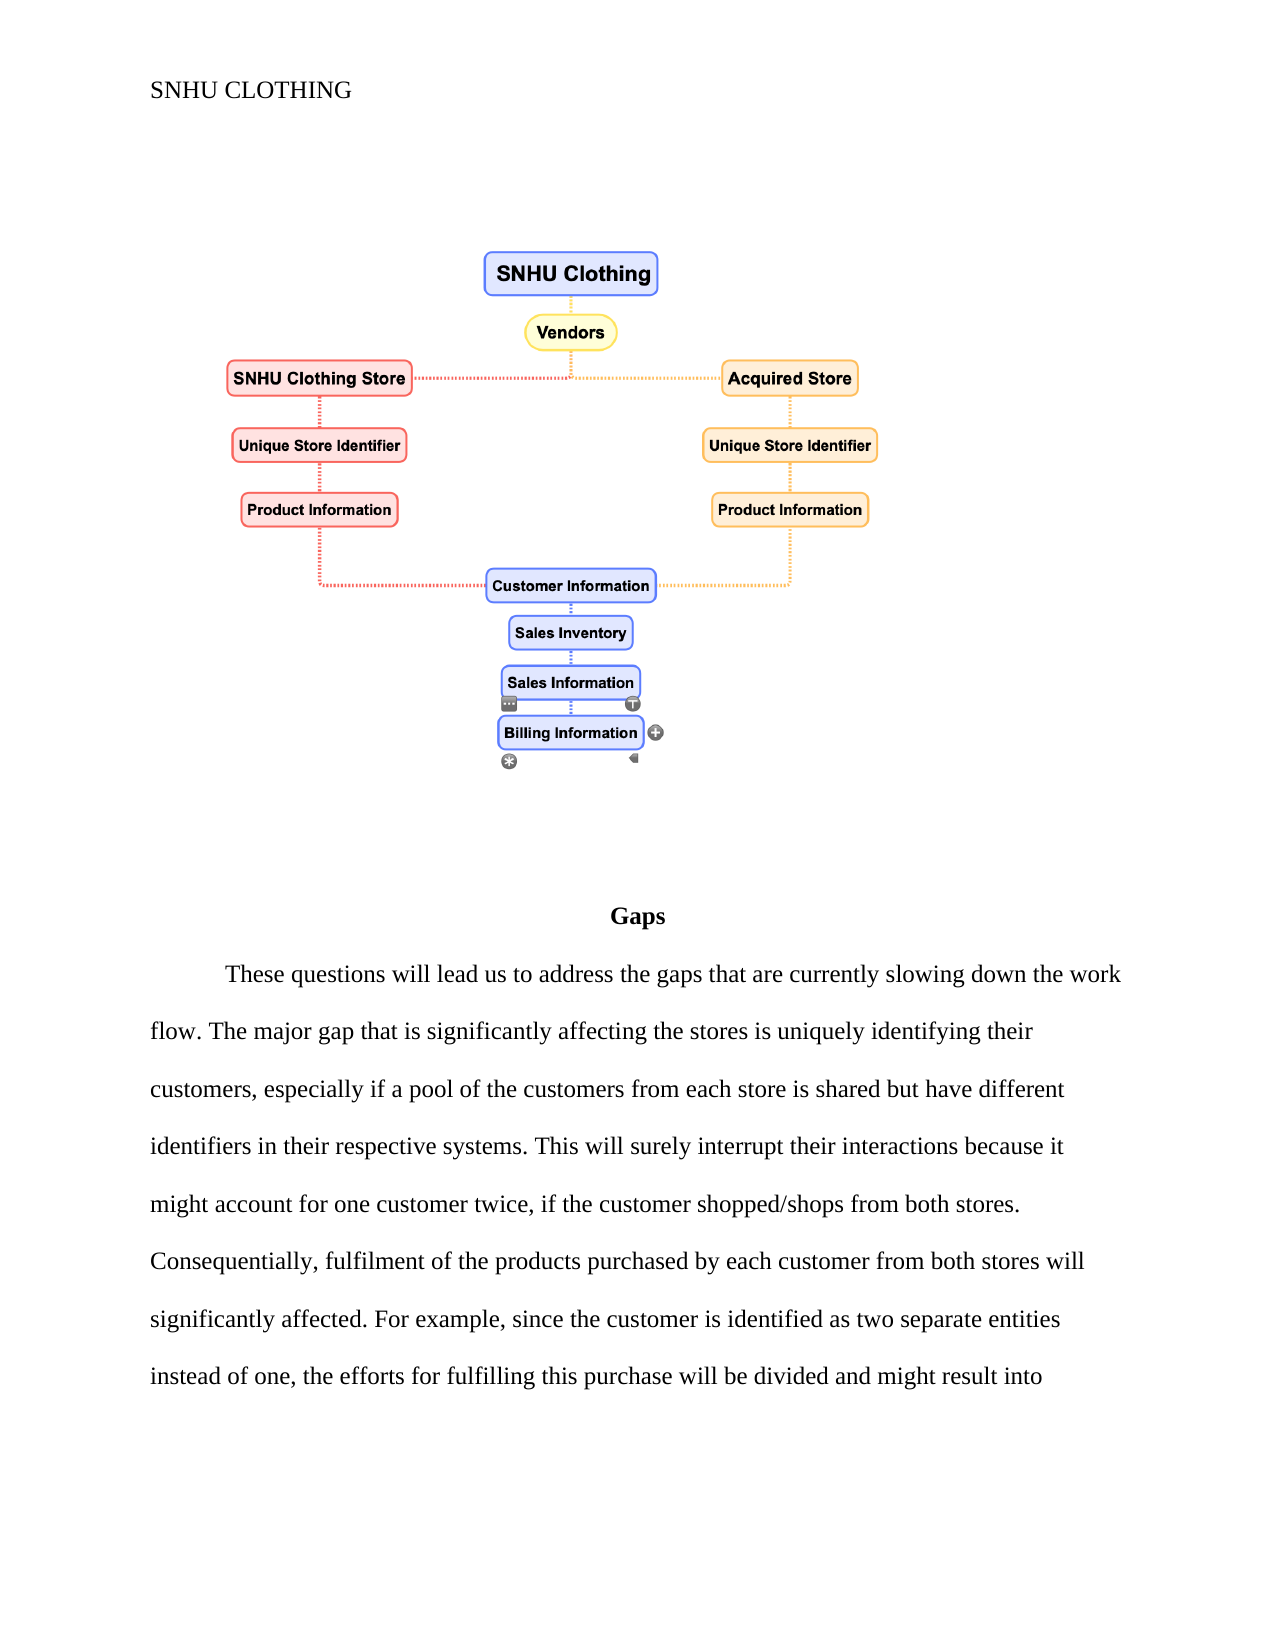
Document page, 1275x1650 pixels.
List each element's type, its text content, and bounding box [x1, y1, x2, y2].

text Gaps [150, 901, 1125, 930]
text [150, 959, 1125, 1390]
picture [150, 150, 1025, 873]
